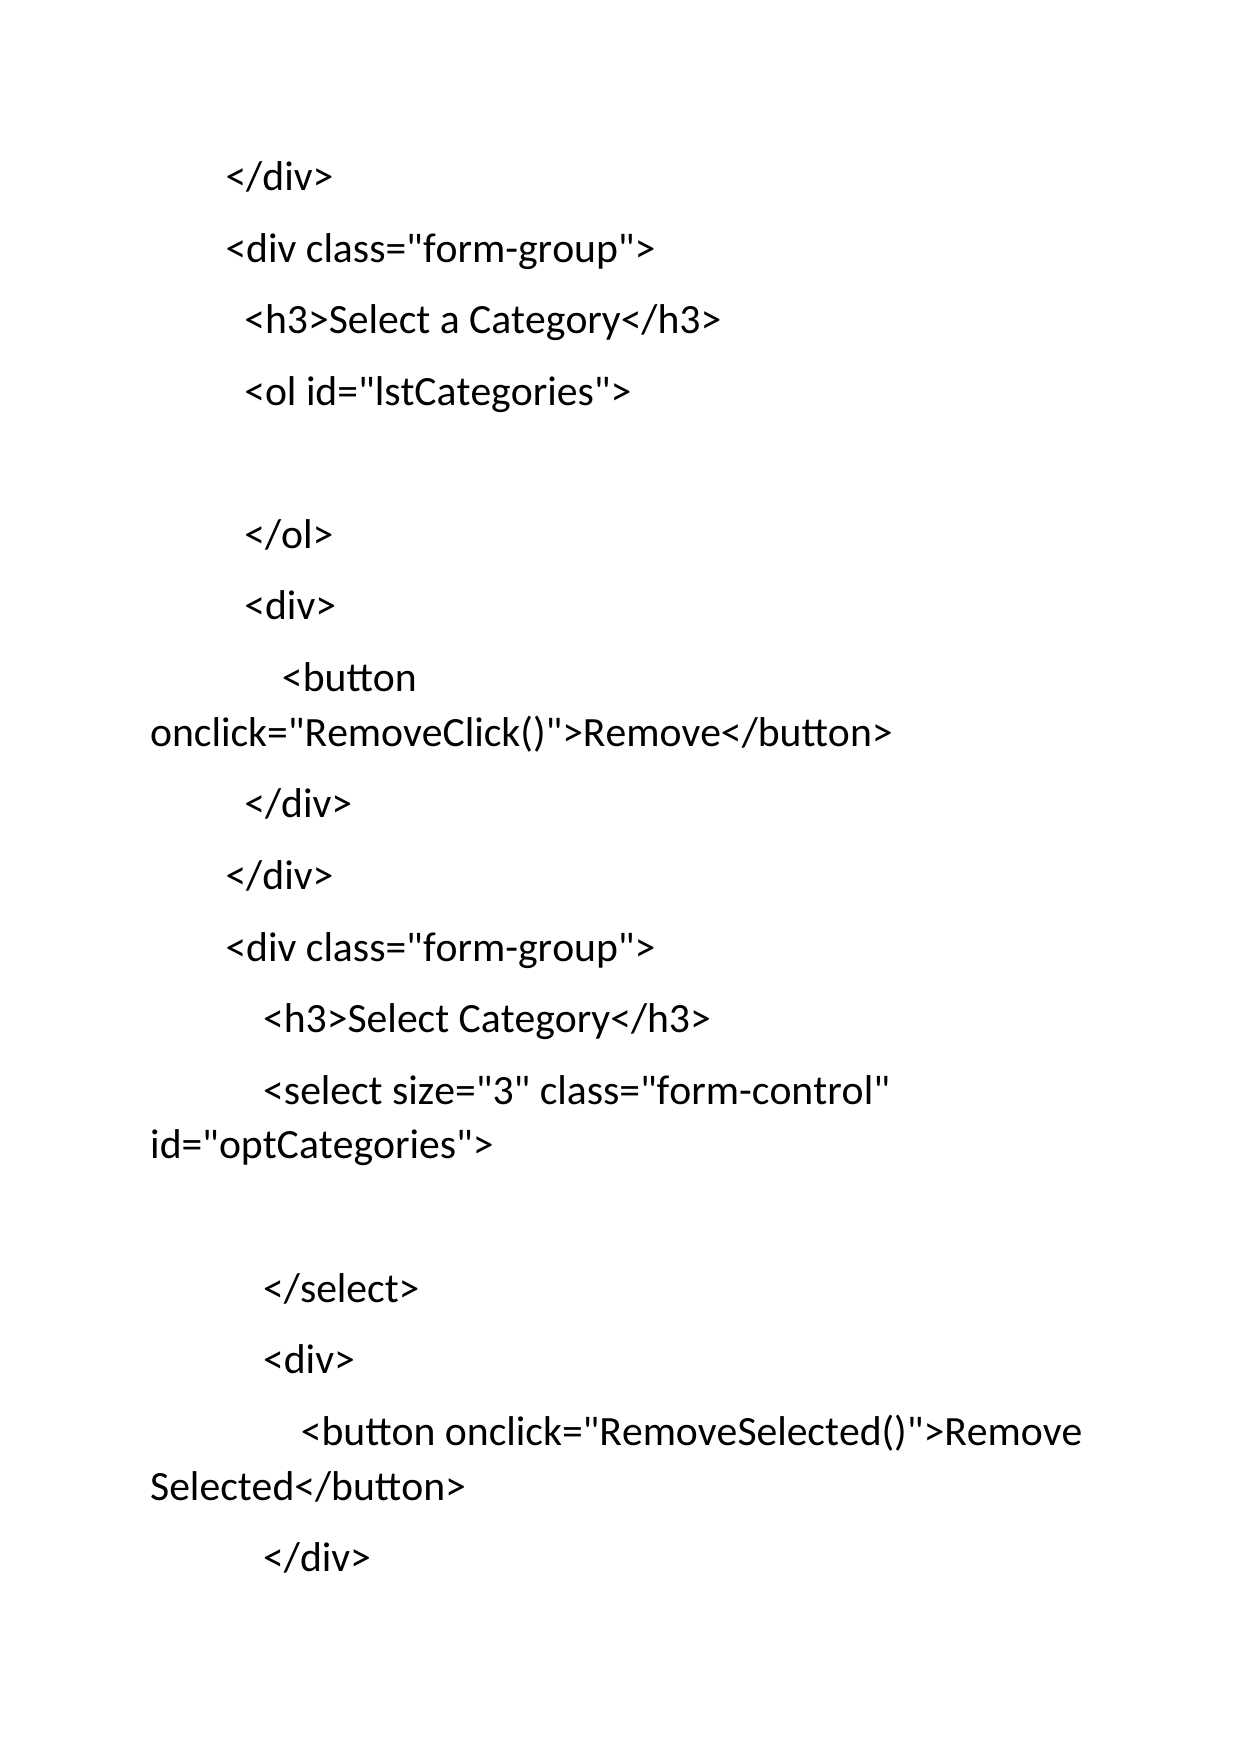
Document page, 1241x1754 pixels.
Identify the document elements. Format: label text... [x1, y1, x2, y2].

text <select size="3" class="form-control" id="optCategories"> [150, 1064, 1090, 1169]
text </div> [150, 777, 1090, 828]
text </div> [150, 1531, 1090, 1582]
text <h3>Select a Category</h3> [150, 293, 1090, 344]
text <h3>Select Category</h3> [150, 992, 1090, 1043]
text </div> [150, 849, 1090, 900]
text <div class="form-group"> [150, 222, 1090, 272]
text <div> [150, 1333, 1090, 1384]
text <button onclick="RemoveClick()">Remove</button> [150, 651, 1090, 757]
text </div> [150, 150, 1090, 201]
text <button onclick="RemoveSelected()">Remove Selected</button> [150, 1405, 1090, 1511]
text </ol> [150, 508, 1090, 559]
text <ol id="lstCategories"> [150, 365, 1090, 416]
text </select> [150, 1262, 1090, 1312]
text <div class="form-group"> [150, 921, 1090, 971]
text <div> [150, 579, 1090, 630]
